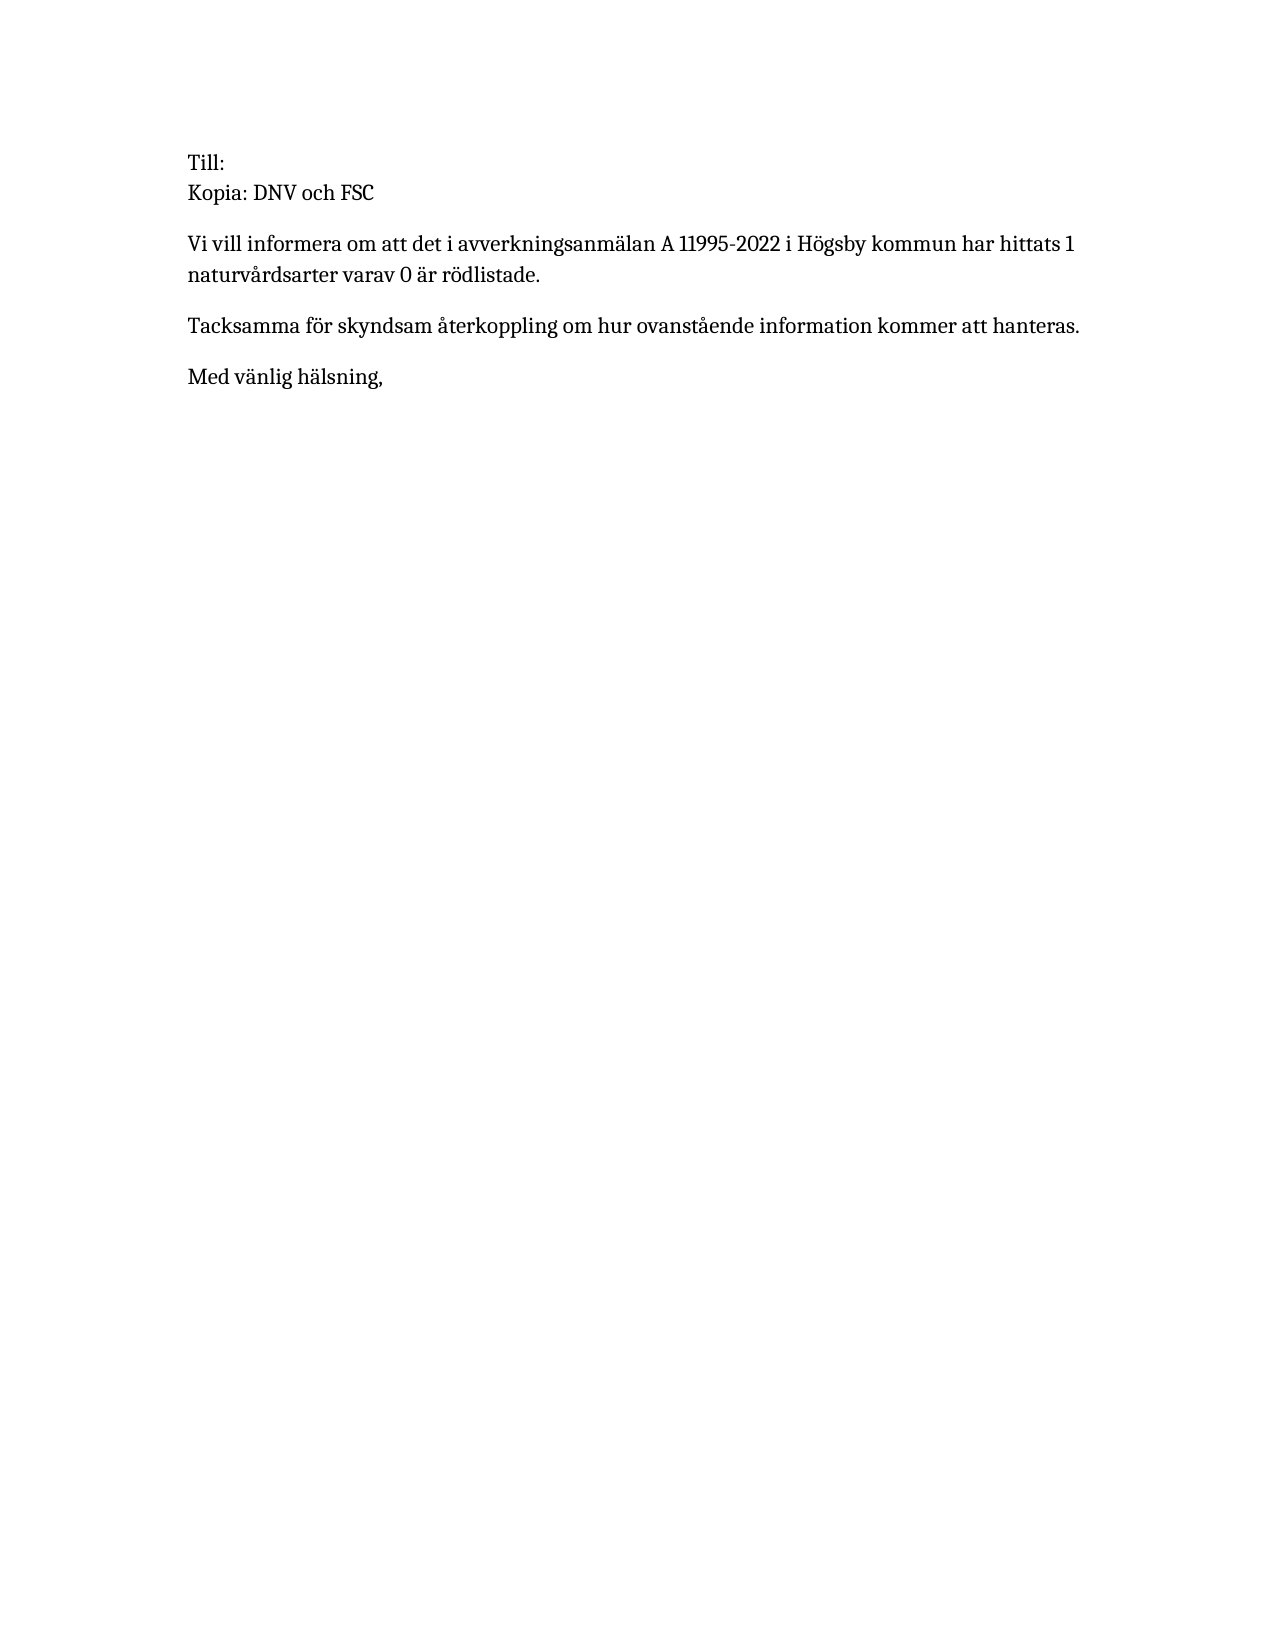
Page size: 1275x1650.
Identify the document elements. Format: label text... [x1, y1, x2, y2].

text Med vänlig hälsning, [187, 363, 1087, 420]
text Till: Kopia: DNV och FSC [187, 150, 1087, 207]
text Vi vill informera om att det i avverkningsanmälan A 11995-2022 i Högsby kommun har hittats 1 naturvårdsarter varav 0 är rödlistade. [187, 231, 1087, 288]
text Tacksamma för skyndsam återkoppling om hur ovanstående information kommer att hanteras. [187, 312, 1087, 339]
